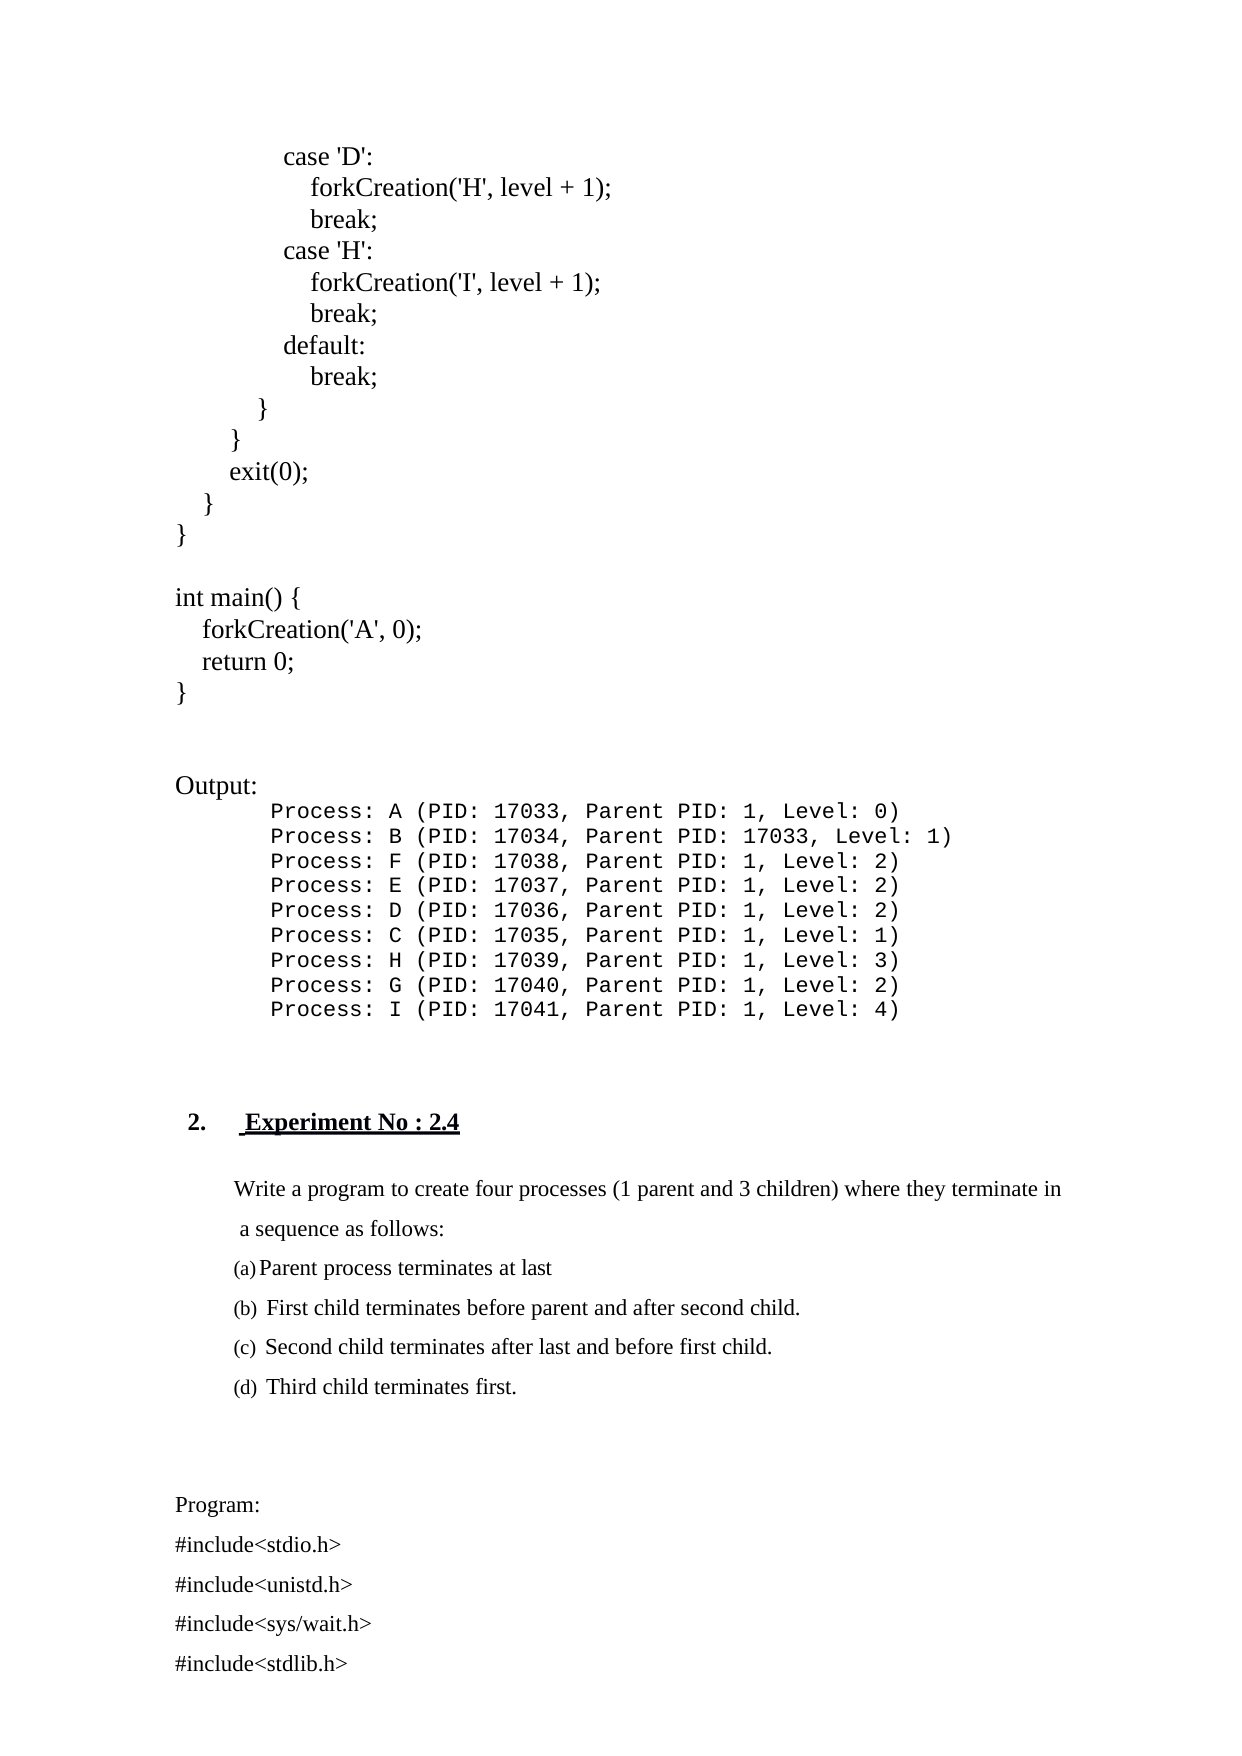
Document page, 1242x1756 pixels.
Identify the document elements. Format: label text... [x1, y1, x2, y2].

text default: [175, 329, 1073, 360]
text case 'D': [175, 139, 1073, 171]
text break; [175, 361, 1073, 392]
subtitle Experiment No : 2.4 [187, 1107, 1073, 1136]
text #include<stdlib.h> [175, 1650, 1073, 1676]
text Process: C (PID: 17035, Parent PID: 1, Level: 1) [270, 924, 1073, 949]
list Second child terminates after last and before first child. [233, 1333, 1073, 1359]
text forkCreation('H', level + 1); [175, 171, 1073, 202]
text Process: I (PID: 17041, Parent PID: 1, Level: 4) [270, 999, 1073, 1023]
text } [175, 676, 1073, 707]
text Process: G (PID: 17040, Parent PID: 1, Level: 2) [270, 974, 1073, 999]
text forkCreation('I', level + 1); [175, 266, 1073, 297]
text #include<stdio.h> [175, 1531, 1073, 1557]
text } [175, 518, 1073, 549]
text } [175, 487, 1073, 518]
text } [175, 392, 1073, 423]
list Third child terminates first. [233, 1373, 1073, 1399]
text forkCreation('A', 0); [175, 613, 1073, 644]
text Process: F (PID: 17038, Parent PID: 1, Level: 2) [270, 850, 1073, 875]
text Process: D (PID: 17036, Parent PID: 1, Level: 2) [270, 899, 1073, 924]
text int main() { [175, 581, 1073, 613]
text Process: E (PID: 17037, Parent PID: 1, Level: 2) [270, 875, 1073, 899]
text return 0; [175, 644, 1073, 676]
list First child terminates before parent and after second child. [233, 1294, 1073, 1320]
text Process: A (PID: 17033, Parent PID: 1, Level: 0) [175, 800, 1073, 825]
text Program: [175, 1492, 1073, 1518]
text #include<sys/wait.h> [175, 1610, 1073, 1637]
text break; [175, 203, 1073, 234]
text case 'H': [175, 234, 1073, 265]
list Parent process terminates at last [233, 1254, 1073, 1280]
text } [175, 424, 1073, 455]
text Write a program to create four processes (1 parent and 3 children) where they terminate in a sequence as follows: [233, 1175, 1066, 1241]
text Process: H (PID: 17039, Parent PID: 1, Level: 3) [270, 949, 1073, 974]
text break; [175, 297, 1073, 328]
text exit(0); [175, 455, 1073, 486]
text #include<unistd.h> [175, 1571, 1073, 1597]
text Process: B (PID: 17034, Parent PID: 17033, Level: 1) [270, 825, 1073, 850]
text Output: [175, 769, 1073, 800]
